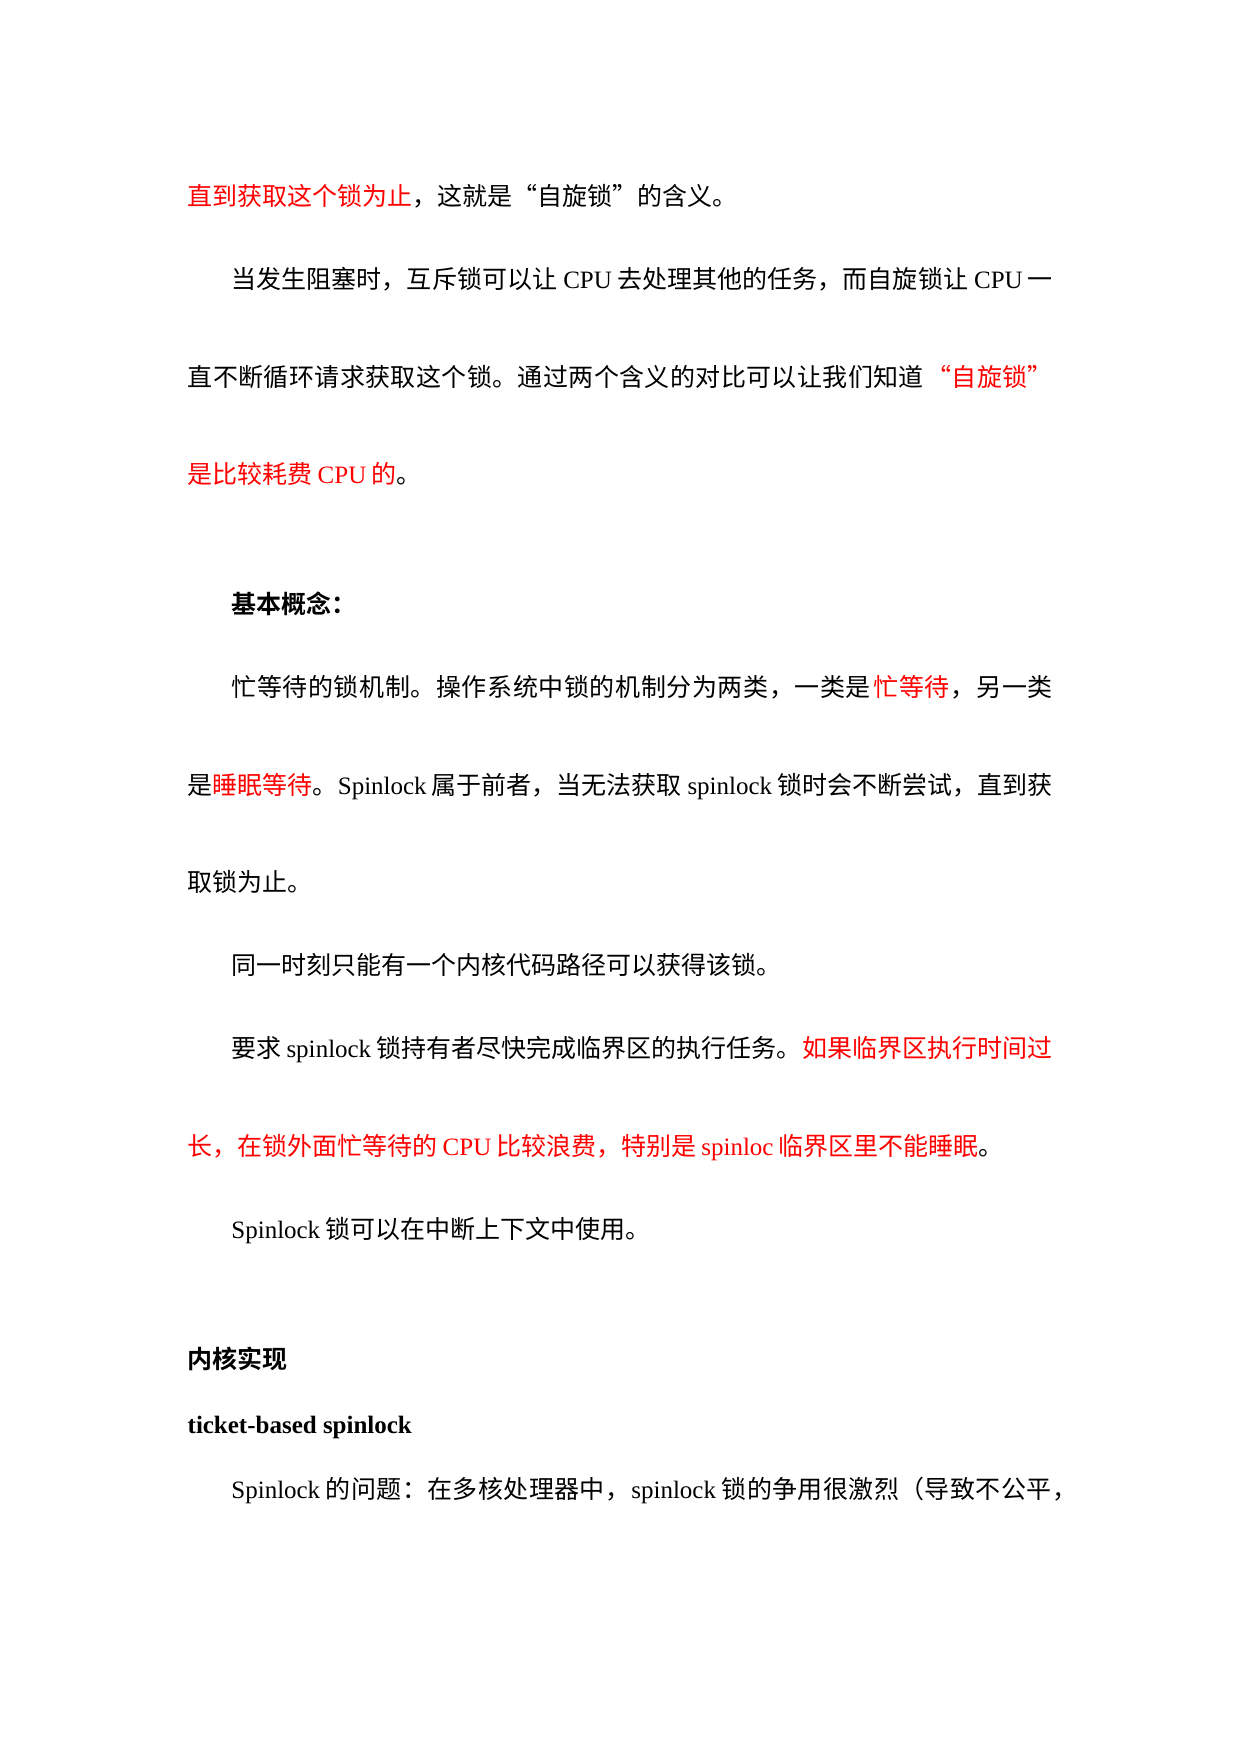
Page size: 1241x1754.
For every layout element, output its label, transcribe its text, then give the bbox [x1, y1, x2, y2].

text 要求spinlock锁持有者尽快完成临界区的执行任务。如果临界区执行时间过长，在锁外面忙等待的CPU比较浪费，特别是spinloc临界区里不能睡眠。 [187, 1014, 1053, 1177]
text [187, 1455, 1053, 1520]
text Spinlock锁可以在中断上下文中使用。 [187, 1195, 1053, 1260]
text 同一时刻只能有一个内核代码路径可以获得该锁。 [187, 931, 1053, 996]
text 忙等待的锁机制。操作系统中锁的机制分为两类，一类是忙等待，另一类是睡眠等待。Spinlock属于前者，当无法获取spinlock锁时会不断尝试，直到获取锁为止。 [187, 653, 1053, 913]
text 当发生阻塞时，互斥锁可以让CPU去处理其他的任务，而自旋锁让CPU一直不断循环请求获取这个锁。通过两个含义的对比可以让我们知道“自旋锁”是比较耗费CPU的。 [187, 245, 1053, 505]
subtitle ticket-based spinlock [187, 1408, 1053, 1441]
subtitle 内核实现 [187, 1325, 1053, 1390]
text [187, 162, 1053, 227]
text 基本概念： [187, 570, 1053, 635]
